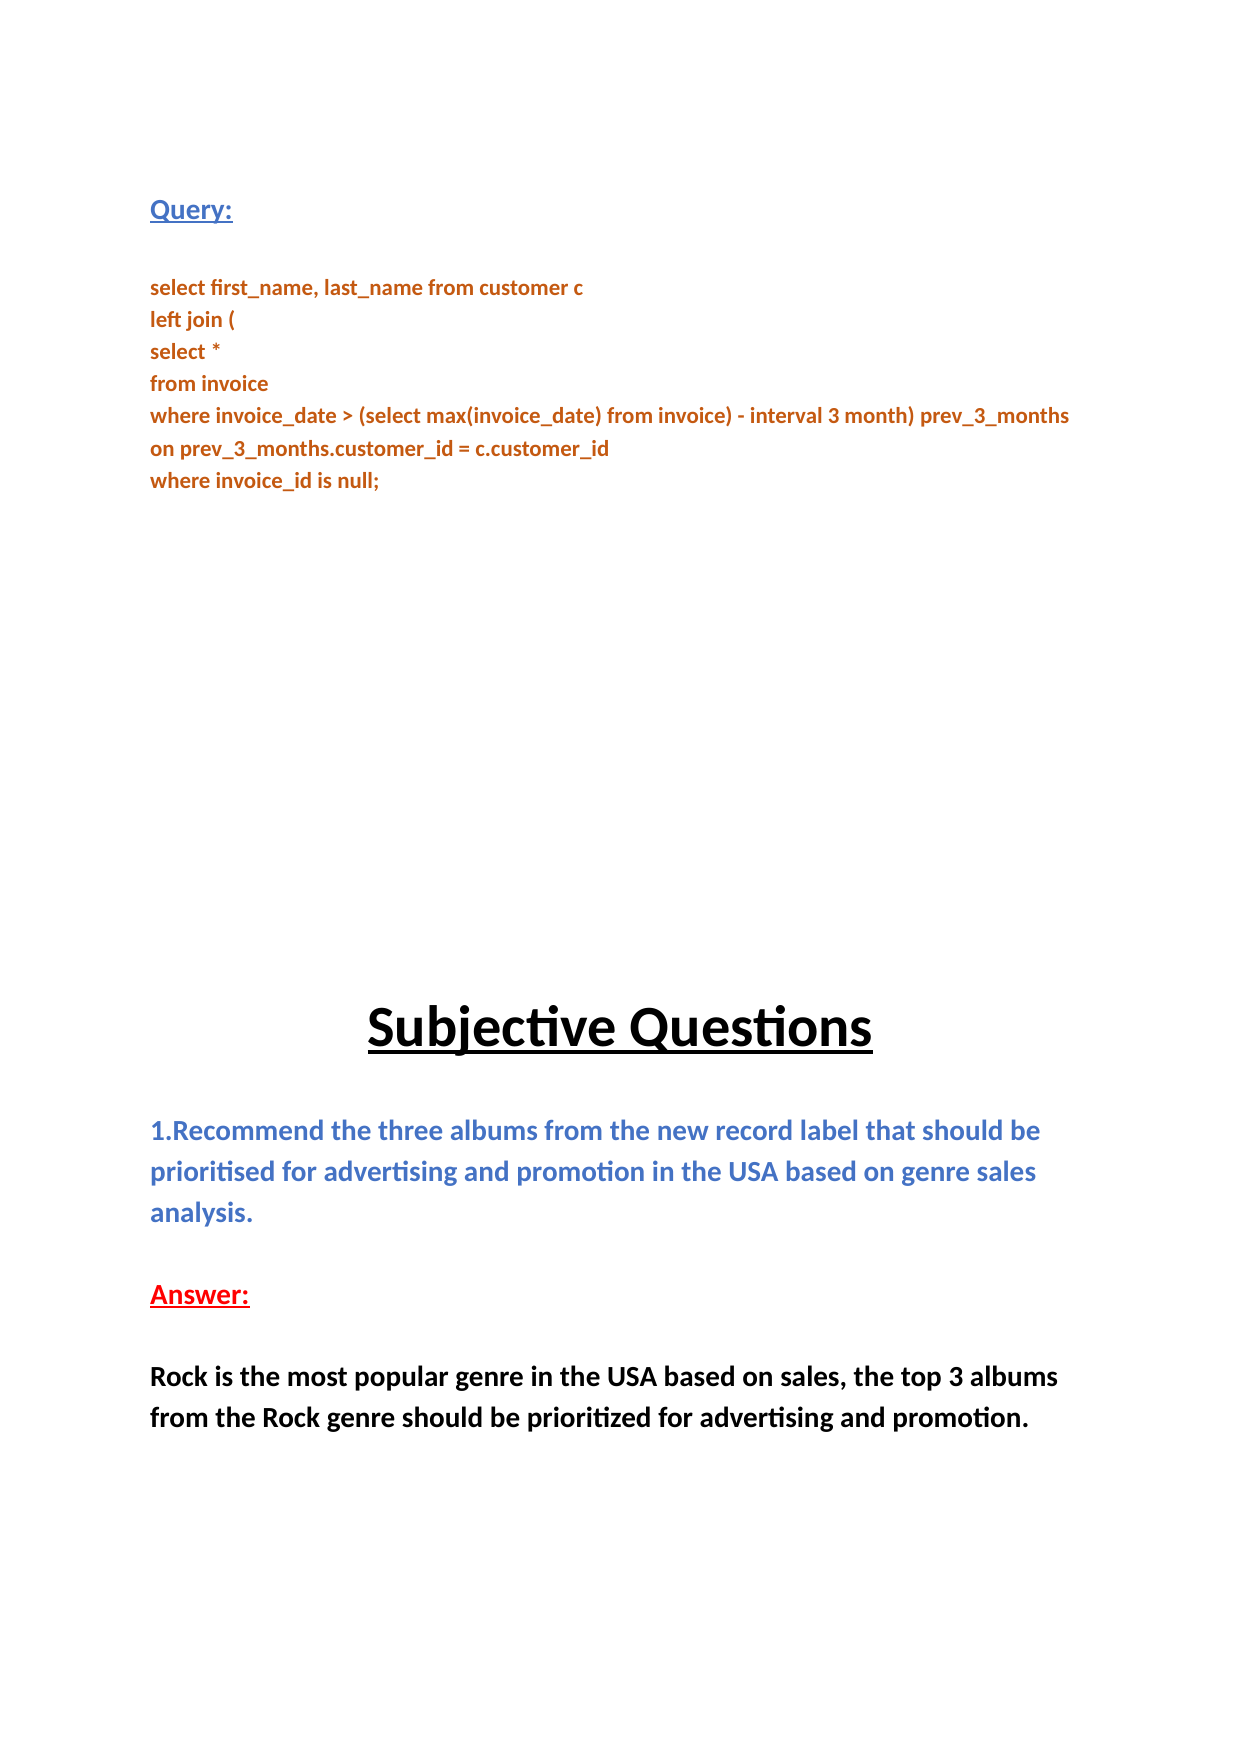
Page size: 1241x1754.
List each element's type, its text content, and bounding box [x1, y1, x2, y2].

text Answer: [150, 1276, 1090, 1312]
text where invoice_id is null; [150, 466, 1090, 494]
text Rock is the most popular genre in the USA based on sales, the top 3 albums from the Rock genre should be prioritized for advertising and promotion. [150, 1358, 1090, 1434]
text left join ( [150, 305, 1090, 333]
text 1.Recommend the three albums from the new record label that should be prioritised for advertising and promotion in the USA based on genre sales analysis. [150, 1112, 1090, 1230]
text from invoice [150, 369, 1090, 397]
text where invoice_date > (select max(invoice_date) from invoice) - interval 3 month) prev_3_months [150, 402, 1090, 429]
text select * [150, 337, 1090, 365]
text select first_name, last_name from customer c [150, 273, 1090, 301]
text on prev_3_months.customer_id = c.customer_id [150, 434, 1090, 462]
text Query: [150, 191, 1090, 227]
text Subjective Questions [150, 989, 1090, 1061]
